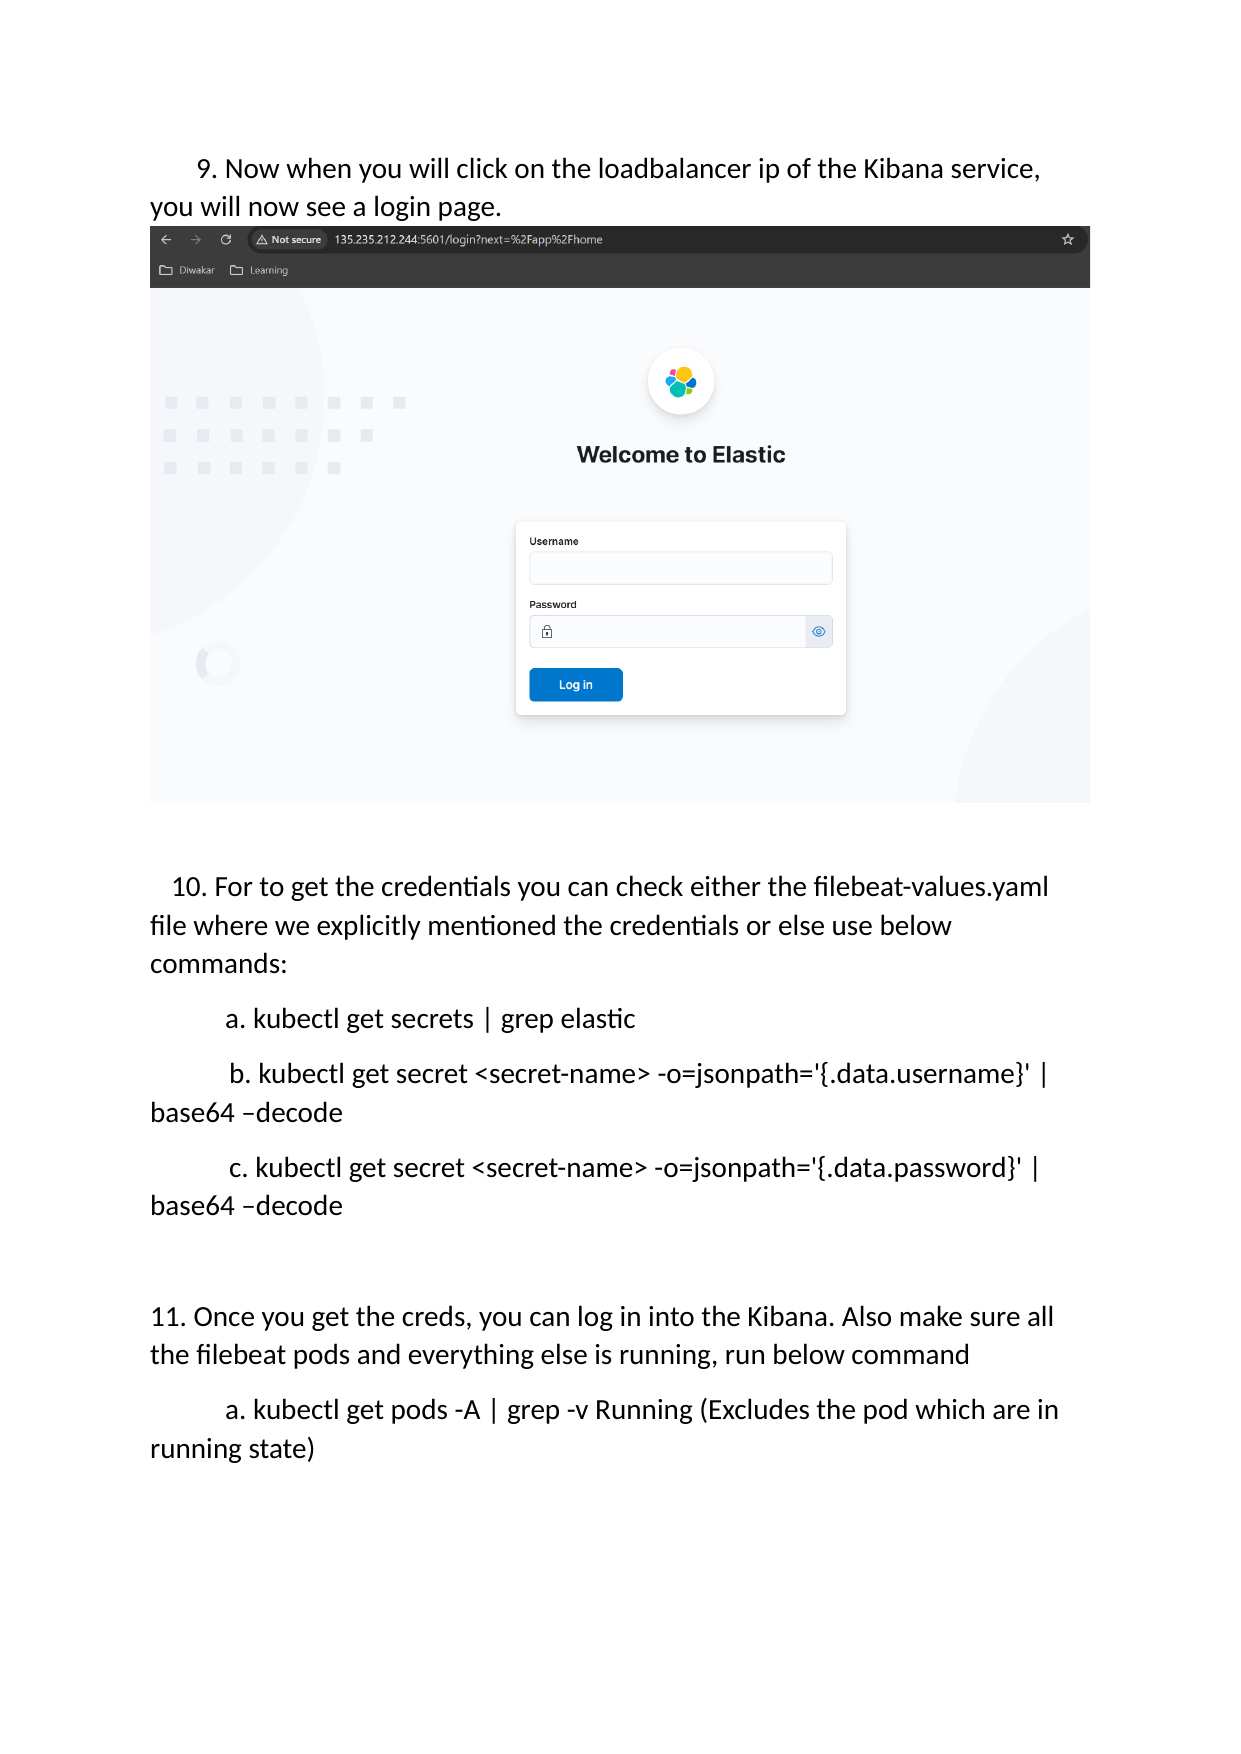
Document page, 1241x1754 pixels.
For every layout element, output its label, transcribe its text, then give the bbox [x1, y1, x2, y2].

text a. kubectl get pods -A | grep -v Running (Excludes the pod which are in running state) [150, 1391, 1090, 1465]
picture [150, 226, 1091, 803]
text 10. For to get the credentials you can check either the filebeat-values.yaml file where we explicitly mentioned the credentials or else use below commands: [150, 868, 1090, 981]
text c. kubectl get secret <secret-name> -o=jsonpath='{.data.password}' | base64 –decode [150, 1149, 1090, 1223]
text 9. Now when you will click on the loadbalancer ip of the Kibana service, you will now see a login page. [150, 150, 1090, 226]
text b. kubectl get secret <secret-name> -o=jsonpath='{.data.username}' | base64 –decode [150, 1056, 1090, 1129]
text 11. Once you get the creds, you can log in into the Kibana. Also make sure all the filebeat pods and everything else is running, run below command [150, 1298, 1090, 1372]
text a. kubectl get secrets | grep elastic [150, 1000, 1090, 1036]
